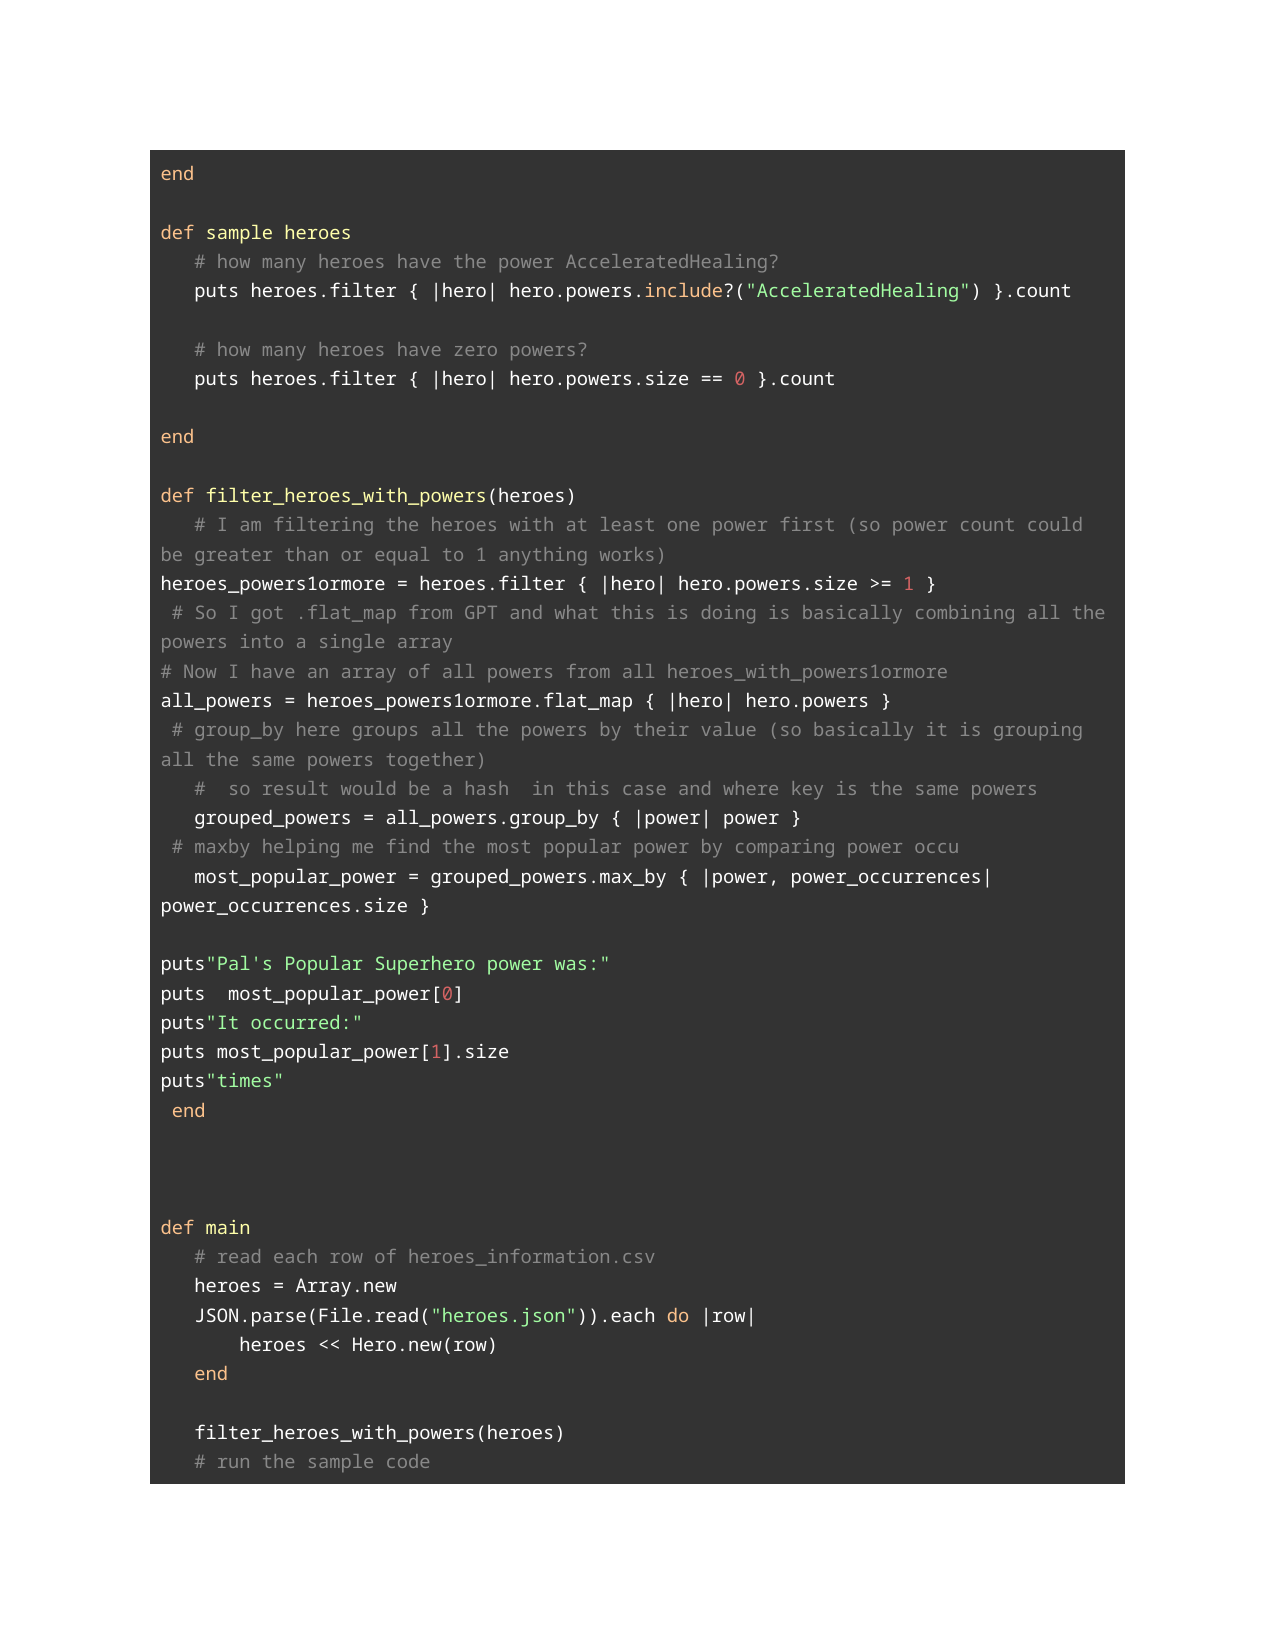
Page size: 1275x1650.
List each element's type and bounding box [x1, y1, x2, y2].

table_header [150, 150, 1125, 1484]
